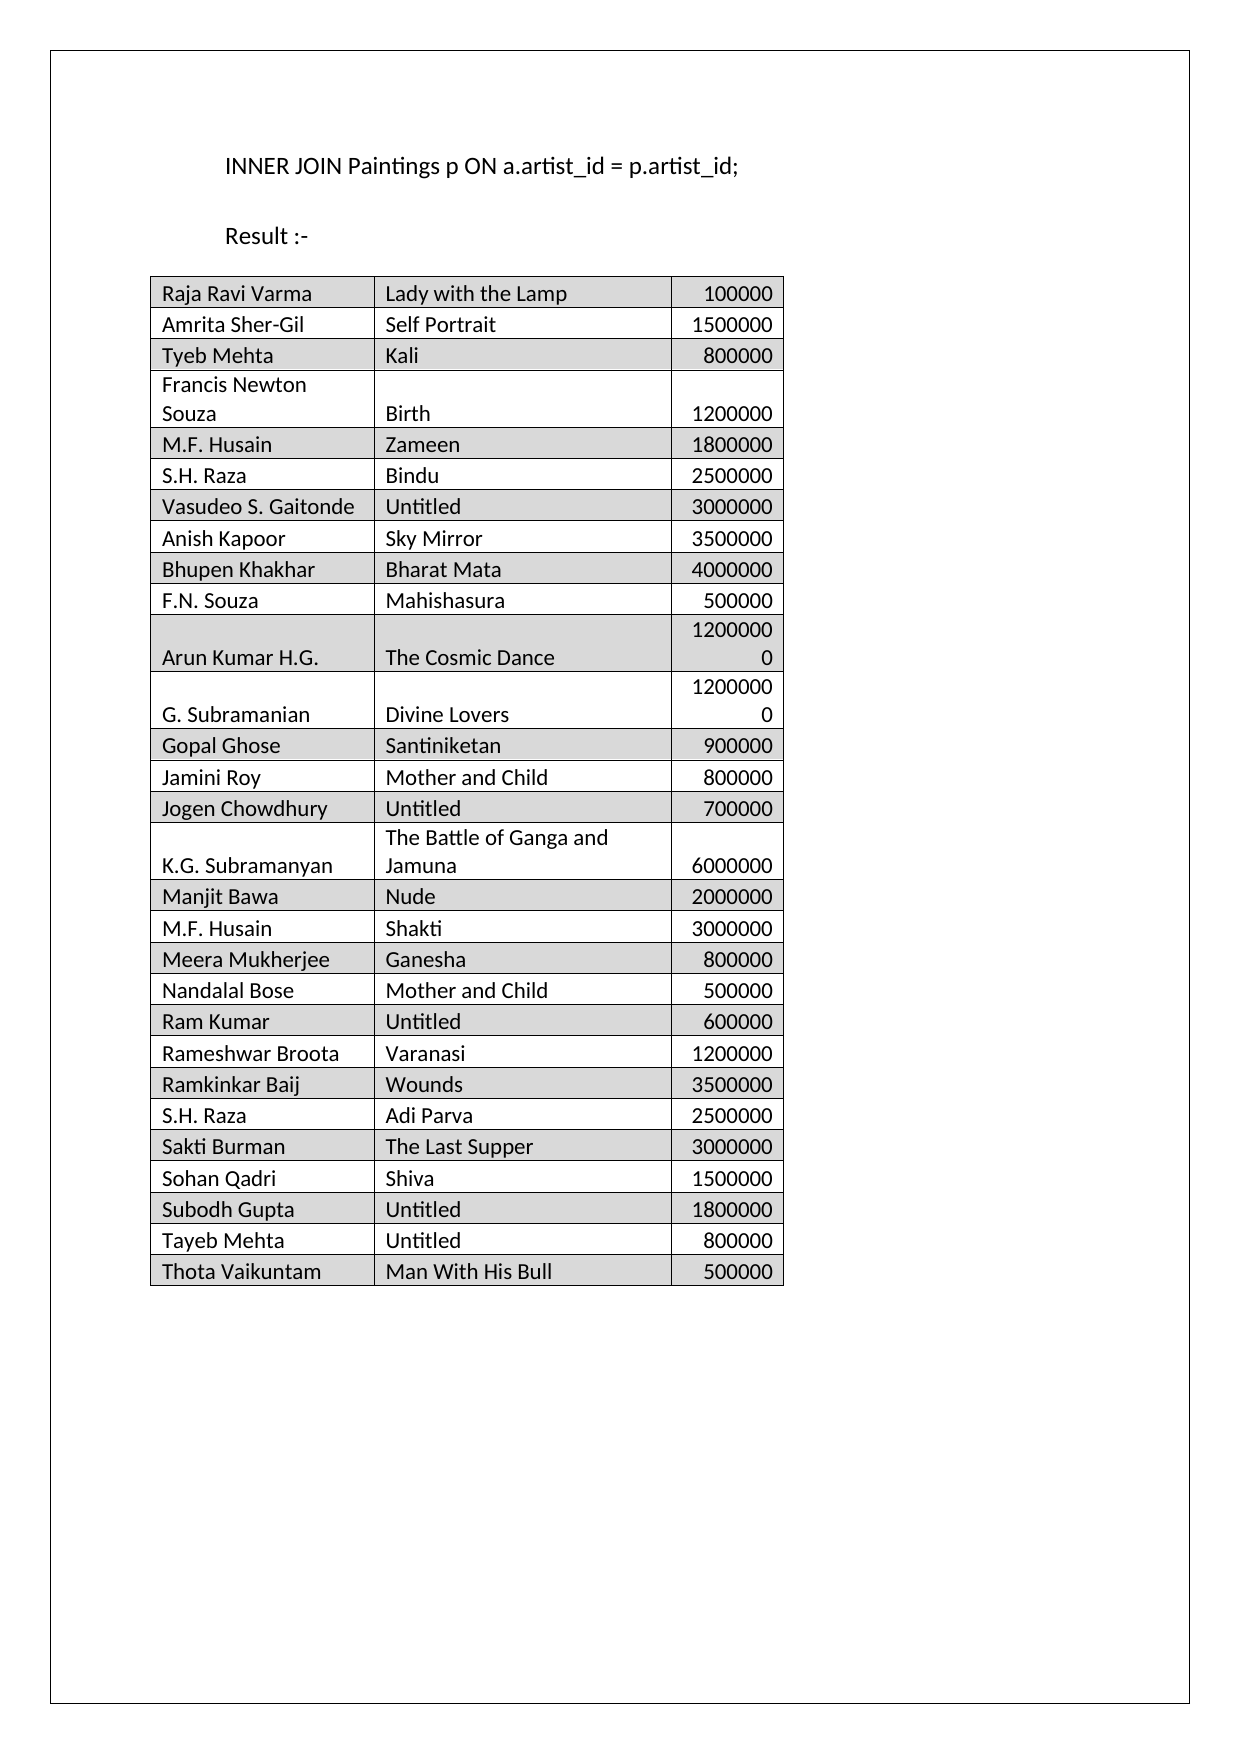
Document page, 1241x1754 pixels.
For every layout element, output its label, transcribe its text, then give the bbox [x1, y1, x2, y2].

table_cell S.H. Raza [151, 1099, 374, 1129]
table_cell Mother and Child [375, 761, 671, 791]
table_cell Sakti Burman [151, 1130, 374, 1160]
table_cell 600000 [672, 1005, 783, 1035]
table_cell 3000000 [672, 1130, 783, 1160]
table_header Lady with the Lamp [375, 277, 671, 307]
table_cell 1200000 [672, 1036, 783, 1067]
table_cell Rameshwar Broota [151, 1036, 374, 1067]
table_cell 500000 [672, 974, 783, 1004]
table_cell Arun Kumar H.G. [151, 615, 374, 671]
table_cell 800000 [672, 761, 783, 791]
table_cell 800000 [672, 339, 783, 369]
table_header 100000 [672, 277, 783, 307]
table_cell Vasudeo S. Gaitonde [151, 490, 374, 520]
table_cell Bindu [375, 459, 671, 489]
table_cell Untitled [375, 1005, 671, 1035]
table_cell Untitled [375, 1224, 671, 1254]
table_cell 500000 [672, 584, 783, 614]
table_cell 3000000 [672, 911, 783, 942]
table_cell Untitled [375, 1193, 671, 1223]
table_cell G. Subramanian [151, 672, 374, 728]
table_cell Bharat Mata [375, 553, 671, 583]
table_cell The Last Supper [375, 1130, 671, 1160]
table_cell Kali [375, 339, 671, 369]
table_cell Zameen [375, 428, 671, 458]
table_cell Adi Parva [375, 1099, 671, 1129]
table_cell Manjit Bawa [151, 880, 374, 910]
table_cell Subodh Gupta [151, 1193, 374, 1223]
table_cell Jamini Roy [151, 761, 374, 791]
table_cell 1800000 [672, 428, 783, 458]
table_cell 6000000 [672, 823, 783, 879]
table_cell Santiniketan [375, 729, 671, 759]
table_cell Gopal Ghose [151, 729, 374, 759]
table_cell M.F. Husain [151, 911, 374, 942]
table_cell Francis Newton Souza [151, 371, 374, 427]
table_cell Ganesha [375, 943, 671, 973]
table_cell Shakti [375, 911, 671, 942]
table_cell M.F. Husain [151, 428, 374, 458]
table_cell The Cosmic Dance [375, 615, 671, 671]
table_cell Ramkinkar Baij [151, 1068, 374, 1098]
table_cell Thota Vaikuntam [151, 1255, 374, 1285]
table_cell 3000000 [672, 490, 783, 520]
table_cell Wounds [375, 1068, 671, 1098]
table_cell 2500000 [672, 1099, 783, 1129]
list INNER JOIN Paintings p ON a.artist_id = p.artist_id; [225, 150, 1090, 181]
table_cell 700000 [672, 792, 783, 822]
table_cell 500000 [672, 1255, 783, 1285]
table_cell Untitled [375, 792, 671, 822]
table_cell Birth [375, 371, 671, 427]
table_cell Bhupen Khakhar [151, 553, 374, 583]
table_cell Sohan Qadri [151, 1161, 374, 1192]
table_cell Tyeb Mehta [151, 339, 374, 369]
table_cell Nandalal Bose [151, 974, 374, 1004]
table_cell Shiva [375, 1161, 671, 1192]
table_cell Jogen Chowdhury [151, 792, 374, 822]
table_cell Mahishasura [375, 584, 671, 614]
table_cell Self Portrait [375, 308, 671, 338]
table_cell Tayeb Mehta [151, 1224, 374, 1254]
table_cell 1800000 [672, 1193, 783, 1223]
table_cell Meera Mukherjee [151, 943, 374, 973]
table_cell F.N. Souza [151, 584, 374, 614]
table_cell Ram Kumar [151, 1005, 374, 1035]
table_cell 12000000 [672, 672, 783, 728]
table_cell 2000000 [672, 880, 783, 910]
table_cell Amrita Sher-Gil [151, 308, 374, 338]
table_cell 1200000 [672, 371, 783, 427]
table_cell Untitled [375, 490, 671, 520]
table_cell Anish Kapoor [151, 521, 374, 552]
table_cell 3500000 [672, 521, 783, 552]
table_cell K.G. Subramanyan [151, 823, 374, 879]
table_cell Nude [375, 880, 671, 910]
table_cell 900000 [672, 729, 783, 759]
table_cell 1500000 [672, 308, 783, 338]
table_cell 12000000 [672, 615, 783, 671]
table_cell Mother and Child [375, 974, 671, 1004]
table_cell The Battle of Ganga and Jamuna [375, 823, 671, 879]
list Result :- [225, 220, 1090, 251]
table_cell 2500000 [672, 459, 783, 489]
table_cell Man With His Bull [375, 1255, 671, 1285]
table_cell Sky Mirror [375, 521, 671, 552]
table_cell 3500000 [672, 1068, 783, 1098]
table_cell 1500000 [672, 1161, 783, 1192]
table_cell 4000000 [672, 553, 783, 583]
table_cell Divine Lovers [375, 672, 671, 728]
table_header Raja Ravi Varma [151, 277, 374, 307]
table_cell Varanasi [375, 1036, 671, 1067]
table_cell 800000 [672, 1224, 783, 1254]
table_cell S.H. Raza [151, 459, 374, 489]
table_cell 800000 [672, 943, 783, 973]
